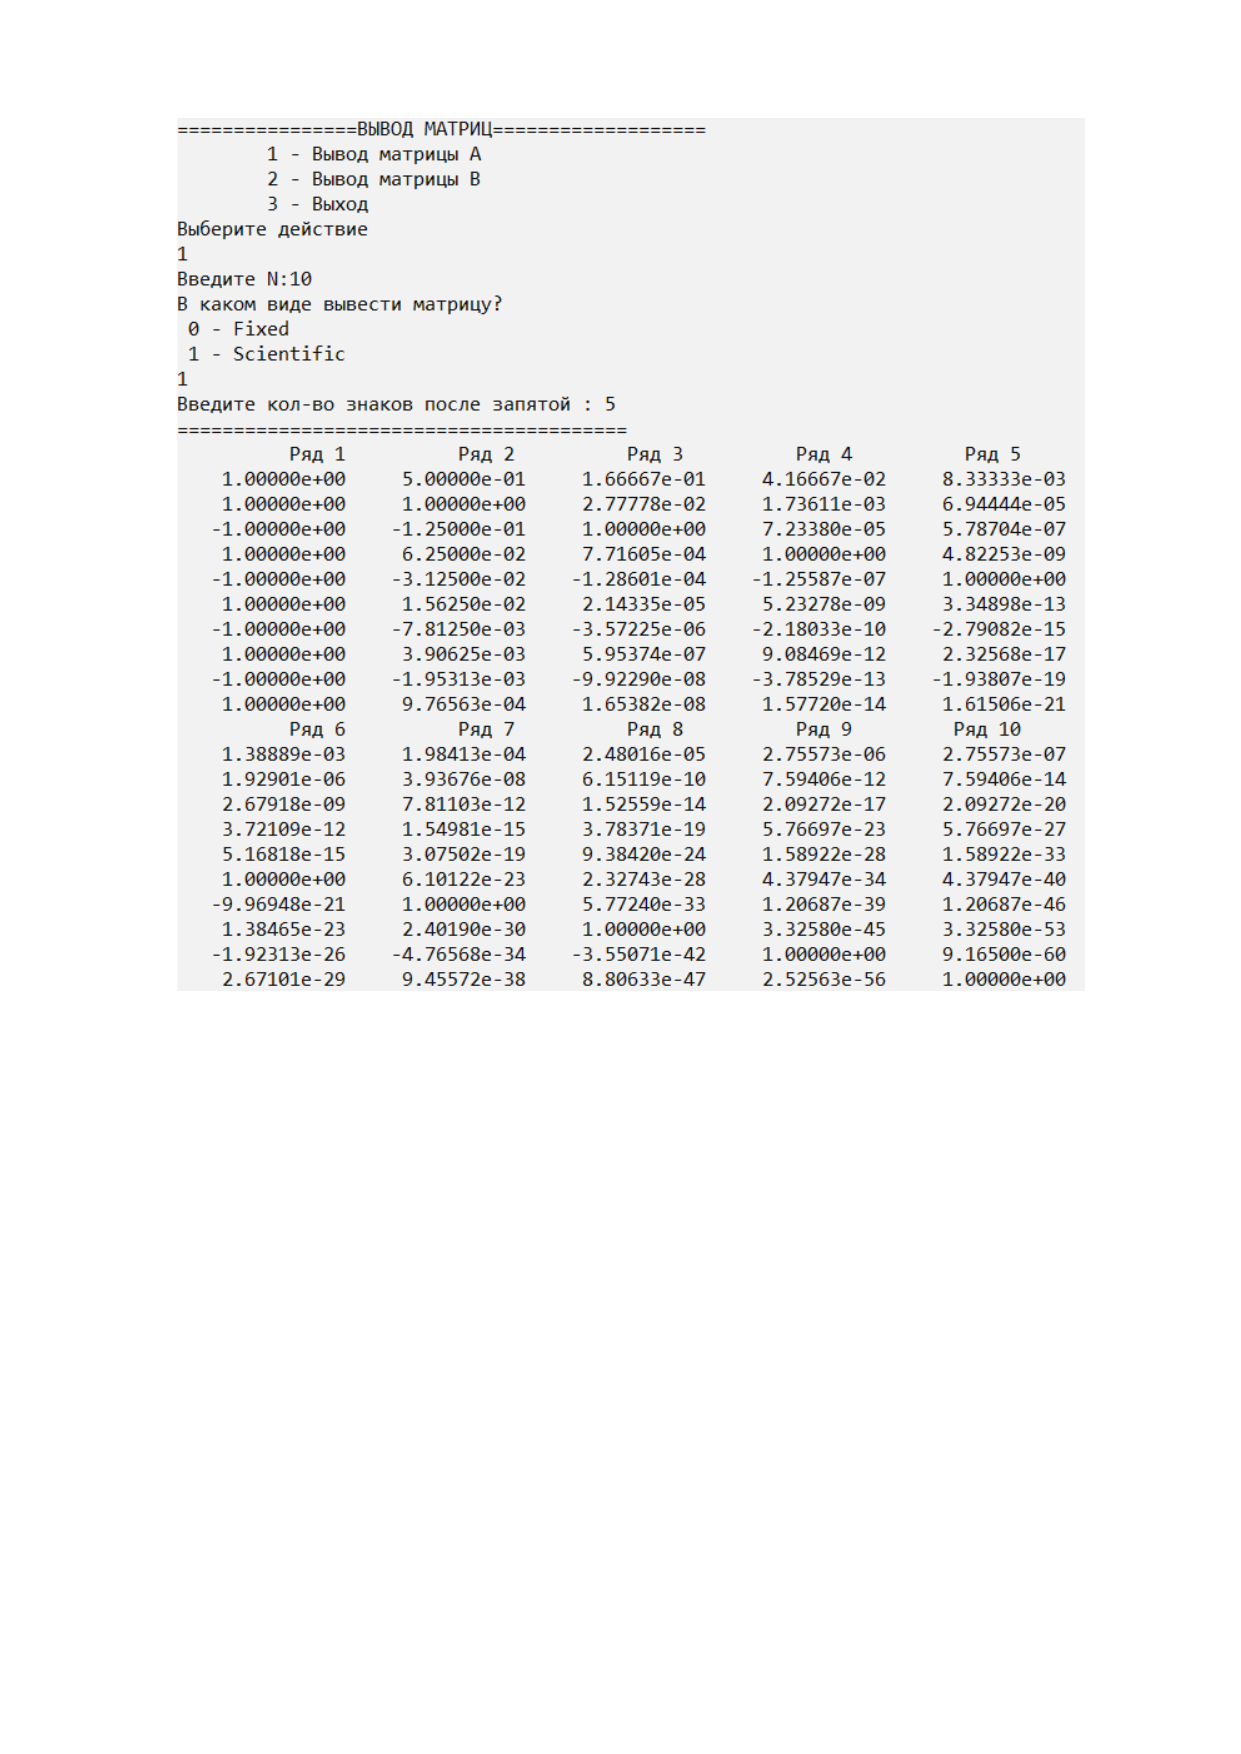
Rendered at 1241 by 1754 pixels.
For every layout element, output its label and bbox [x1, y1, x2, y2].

picture [177, 118, 1085, 991]
